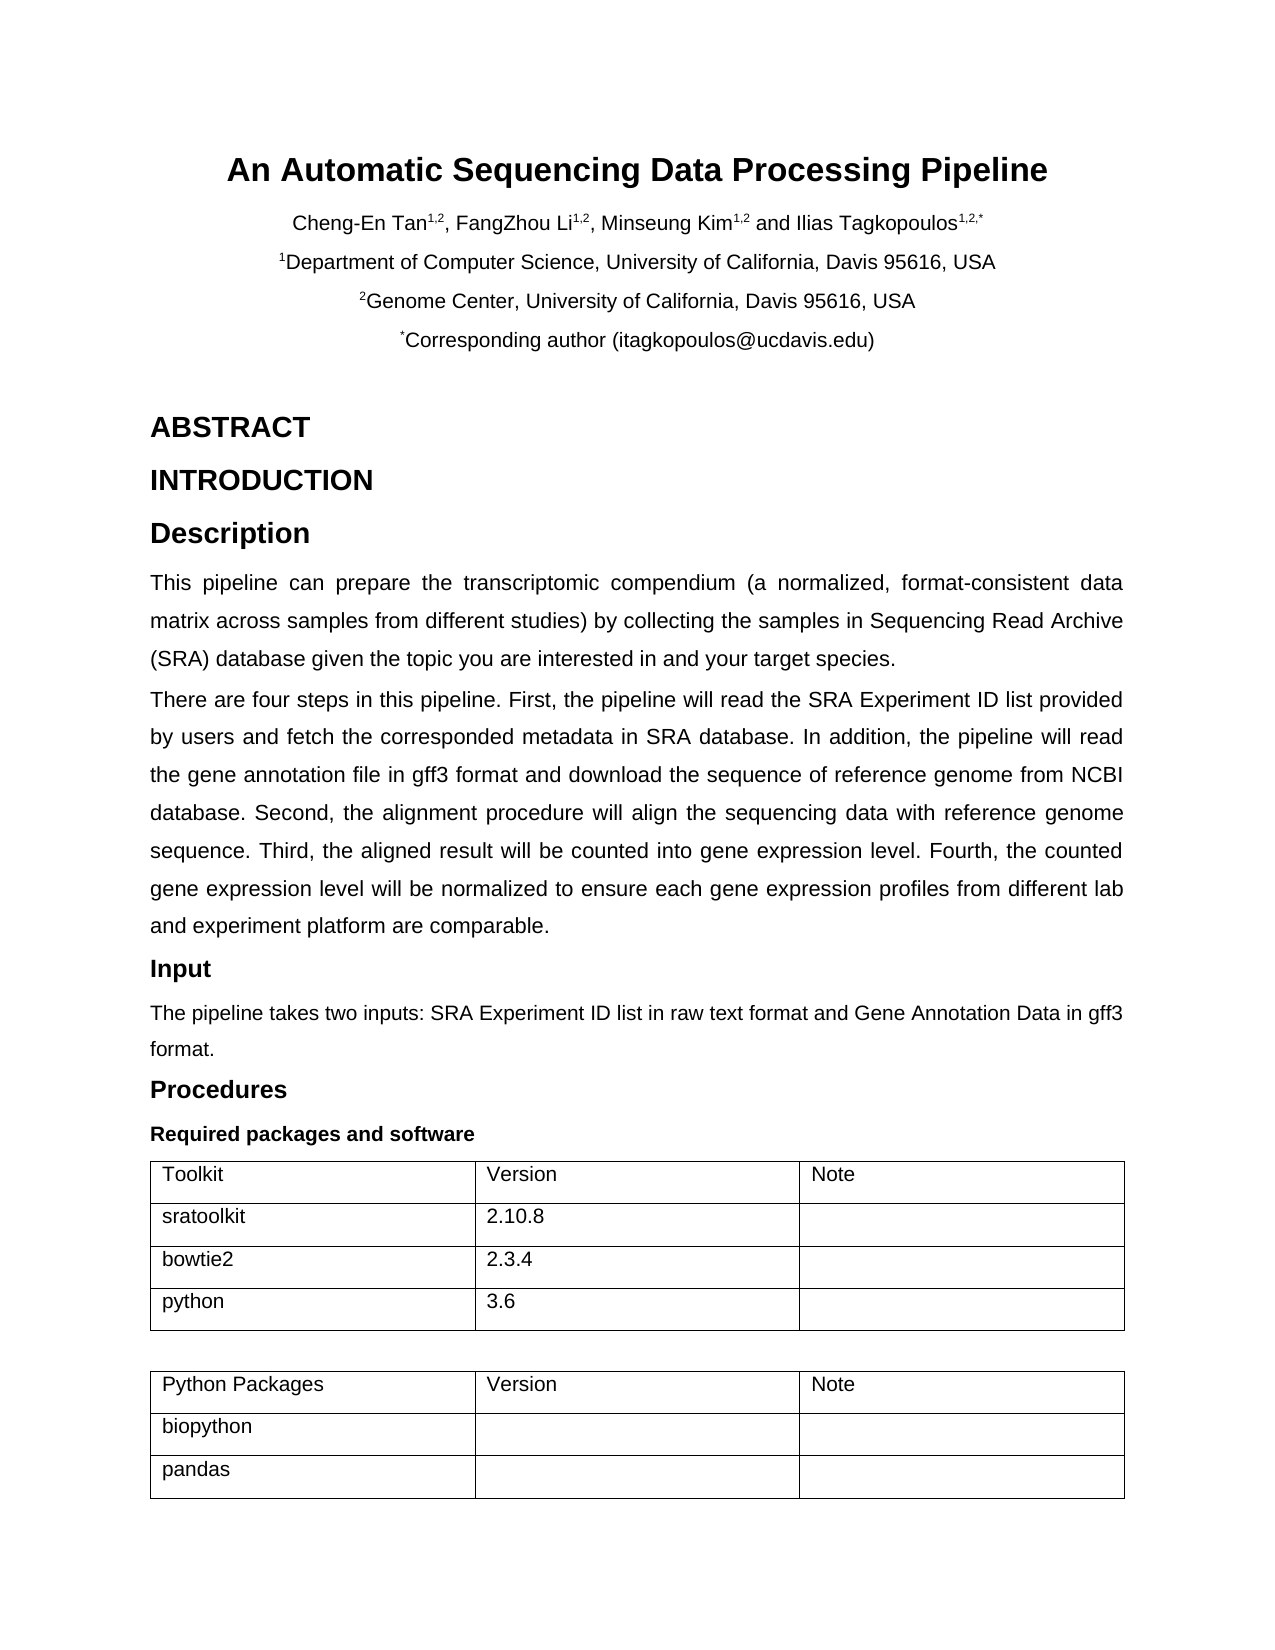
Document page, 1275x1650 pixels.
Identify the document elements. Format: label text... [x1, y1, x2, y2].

text Required packages and software [150, 1122, 1125, 1146]
table_cell 2.3.4 [476, 1247, 799, 1288]
table_header Python Packages [151, 1372, 475, 1413]
table_cell [476, 1456, 799, 1498]
text The pipeline takes two inputs: SRA Experiment ID list in raw text format and Gene Annotation Data in gff3 format. [150, 1001, 1125, 1060]
table_cell 2.10.8 [476, 1204, 799, 1246]
text Cheng-En Tan1,2, FangZhou Li1,2, Minseung Kim1,2 and Ilias Tagkopoulos1,2,* [150, 211, 1125, 235]
text *Corresponding author (itagkopoulos@ucdavis.edu) [150, 328, 1125, 352]
table_header Version [476, 1162, 799, 1203]
text ABSTRACT [150, 409, 1125, 443]
table_cell bowtie2 [151, 1247, 475, 1288]
table_cell [800, 1204, 1124, 1246]
text 2Genome Center, University of California, Davis 95616, USA [150, 289, 1125, 313]
table_cell [800, 1414, 1124, 1455]
table_header Version [476, 1372, 799, 1413]
table_cell 3.6 [476, 1289, 799, 1330]
table_cell pandas [151, 1456, 475, 1498]
table_cell [476, 1414, 799, 1455]
text INTRODUCTION [150, 463, 1125, 497]
text Input [150, 954, 1125, 983]
table_cell [800, 1247, 1124, 1288]
table_cell biopython [151, 1414, 475, 1455]
text Description [150, 516, 1125, 550]
table_cell [800, 1456, 1124, 1498]
table_cell sratoolkit [151, 1204, 475, 1246]
text Procedures [150, 1076, 1125, 1104]
text This pipeline can prepare the transcriptomic compendium (a normalized, format-consistent data matrix across samples from different studies) by collecting the samples in Sequencing Read Archive (SRA) database given the topic you are interested in and your target species. [150, 570, 1125, 671]
table_header Toolkit [151, 1162, 475, 1203]
table_cell python [151, 1289, 475, 1330]
text There are four steps in this pipeline. First, the pipeline will read the SRA Experiment ID list provided by users and fetch the corresponded metadata in SRA database. In addition, the pipeline will read the gene annotation file in gff3 format and download the sequence of reference genome from NCBI database. Second, the alignment procedure will align the sequencing data with reference genome sequence. Third, the aligned result will be counted into gene expression level. Fourth, the counted gene expression level will be normalized to ensure each gene expression profiles from different lab and experiment platform are comparable. [150, 686, 1125, 938]
table_cell [800, 1289, 1124, 1330]
text An Automatic Sequencing Data Processing Pipeline [150, 150, 1125, 188]
text 1Department of Computer Science, University of California, Davis 95616, USA [150, 250, 1125, 274]
table_header Note [800, 1372, 1124, 1413]
table_header Note [800, 1162, 1124, 1203]
